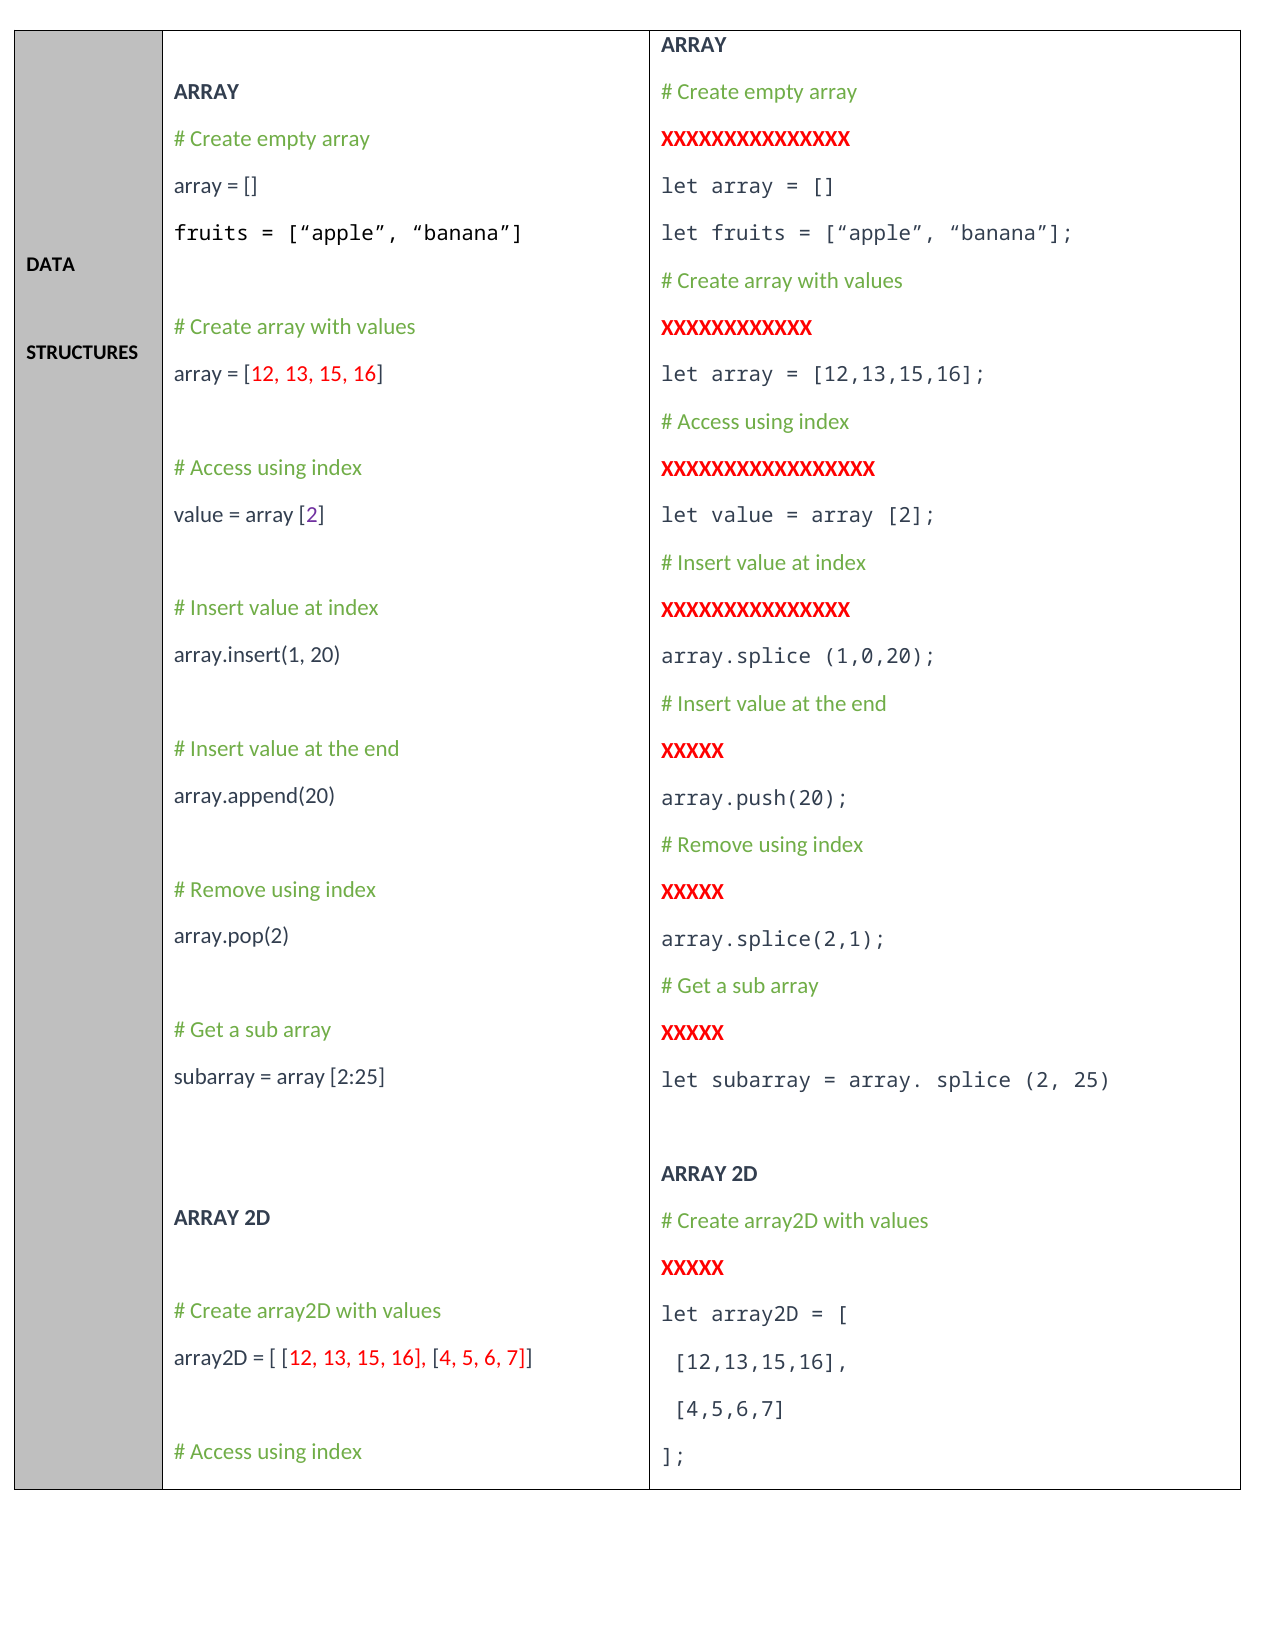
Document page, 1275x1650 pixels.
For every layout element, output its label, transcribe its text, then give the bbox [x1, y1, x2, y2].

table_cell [650, 31, 1240, 1489]
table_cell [163, 31, 649, 1489]
table_cell DATA STRUCTURES [15, 31, 162, 1489]
